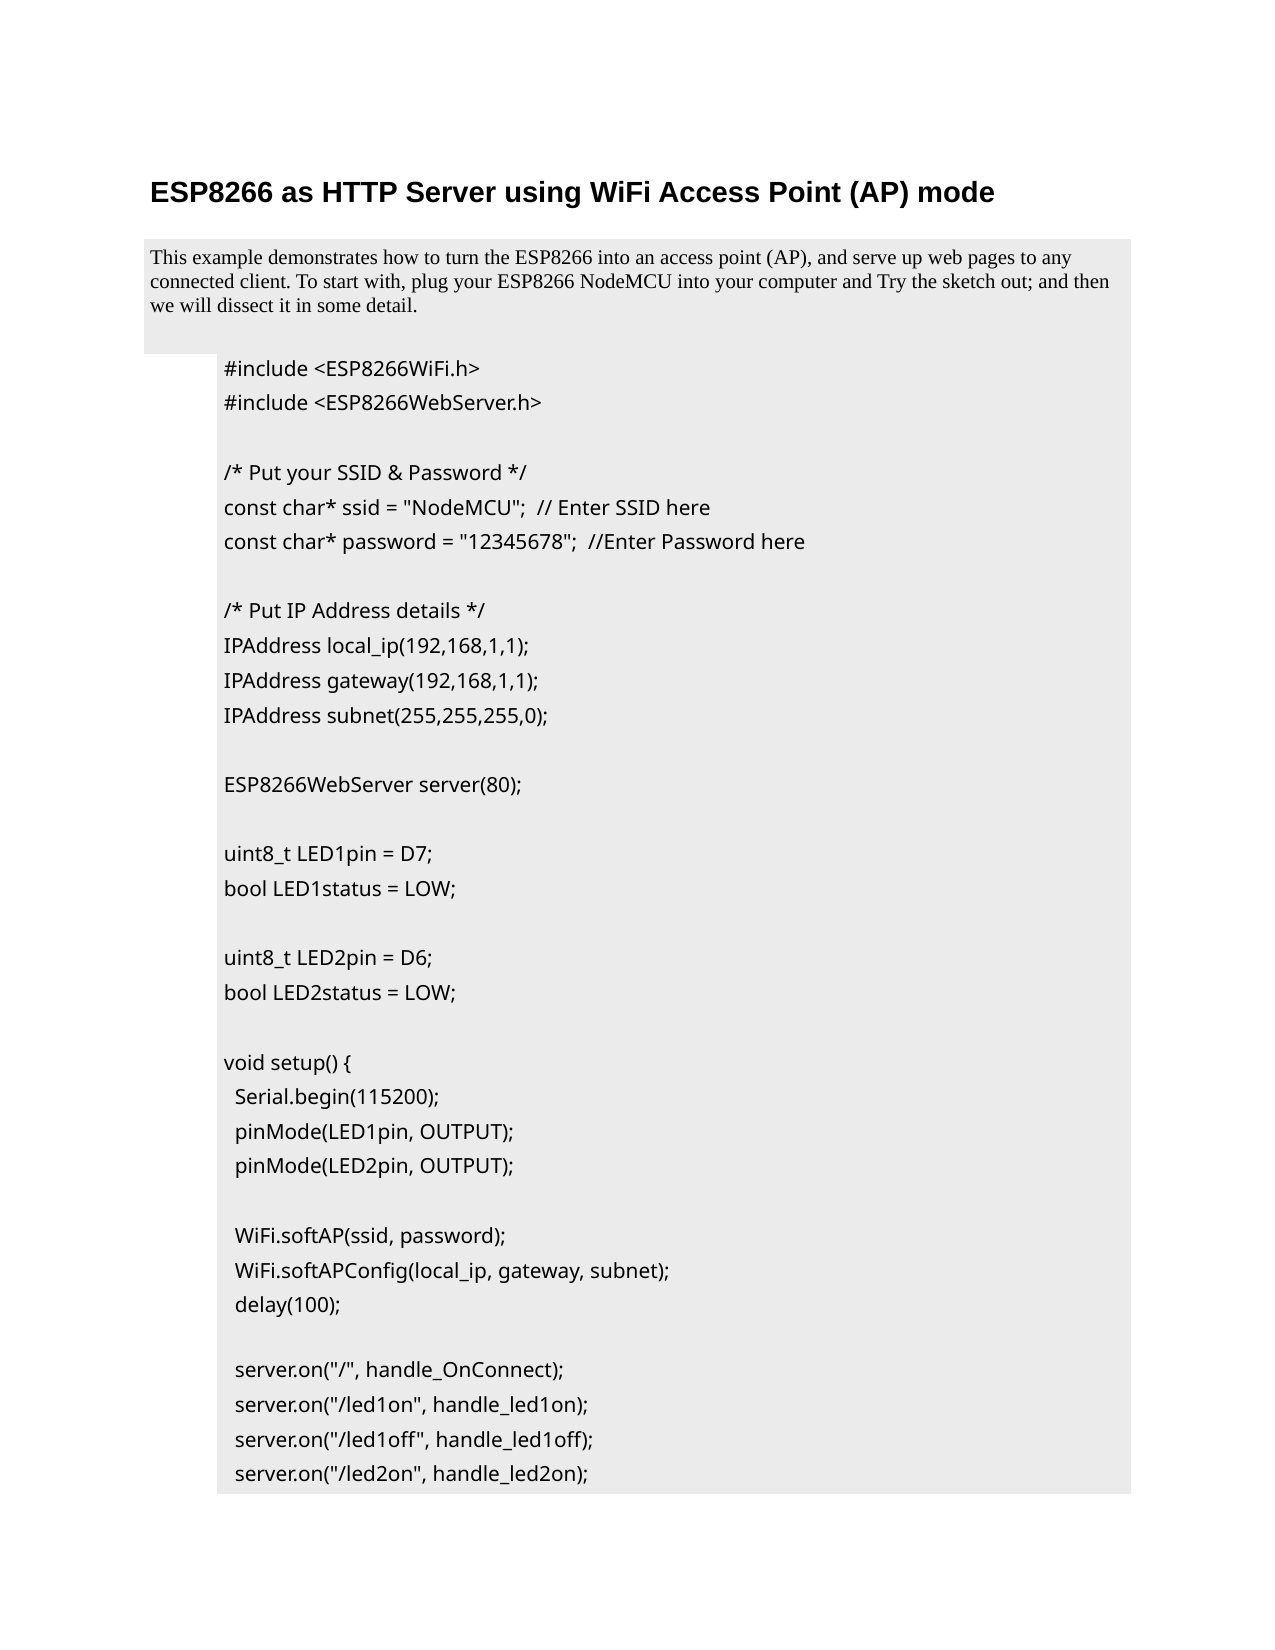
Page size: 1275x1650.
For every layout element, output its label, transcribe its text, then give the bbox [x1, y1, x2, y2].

text void setup() { [217, 1048, 1131, 1082]
text IPAddress subnet(255,255,255,0); [217, 701, 1131, 735]
text const char* ssid = "NodeMCU"; // Enter SSID here [217, 493, 1131, 527]
text #include <ESP8266WiFi.h> [217, 354, 1131, 388]
text bool LED2status = LOW; [217, 978, 1131, 1013]
text server.on("/led1off", handle_led1off); [217, 1425, 1131, 1459]
text delay(100); [217, 1290, 1131, 1325]
text server.on("/led1on", handle_led1on); [217, 1390, 1131, 1425]
text uint8_t LED2pin = D6; [217, 943, 1131, 978]
text /* Put your SSID & Password */ [217, 458, 1131, 493]
text IPAddress local_ip(192,168,1,1); [217, 631, 1131, 666]
text ESP8266WebServer server(80); [217, 770, 1131, 805]
text pinMode(LED1pin, OUTPUT); [217, 1117, 1131, 1152]
text bool LED1status = LOW; [217, 874, 1131, 909]
text WiFi.softAPConfig(local_ip, gateway, subnet); [217, 1256, 1131, 1290]
text const char* password = "12345678"; //Enter Password here [217, 527, 1131, 562]
subtitle ESP8266 as HTTP Server using WiFi Access Point (AP) mode [150, 175, 1125, 208]
text #include <ESP8266WebServer.h> [217, 388, 1131, 423]
text WiFi.softAP(ssid, password); [217, 1221, 1131, 1256]
text /* Put IP Address details */ [217, 597, 1131, 631]
text IPAddress gateway(192,168,1,1); [217, 666, 1131, 701]
text uint8_t LED1pin = D7; [217, 839, 1131, 874]
text server.on("/led2on", handle_led2on); [217, 1459, 1131, 1494]
text server.on("/", handle_OnConnect); [217, 1355, 1131, 1390]
text pinMode(LED2pin, OUTPUT); [217, 1152, 1131, 1186]
text This example demonstrates how to turn the ESP8266 into an access point (AP), and serve up web pages to any connected client. To start with, plug your ESP8266 NodeMCU into your computer and Try the sketch out; and then we will dissect it in some detail. [144, 239, 1131, 323]
text Serial.begin(115200); [217, 1082, 1131, 1117]
